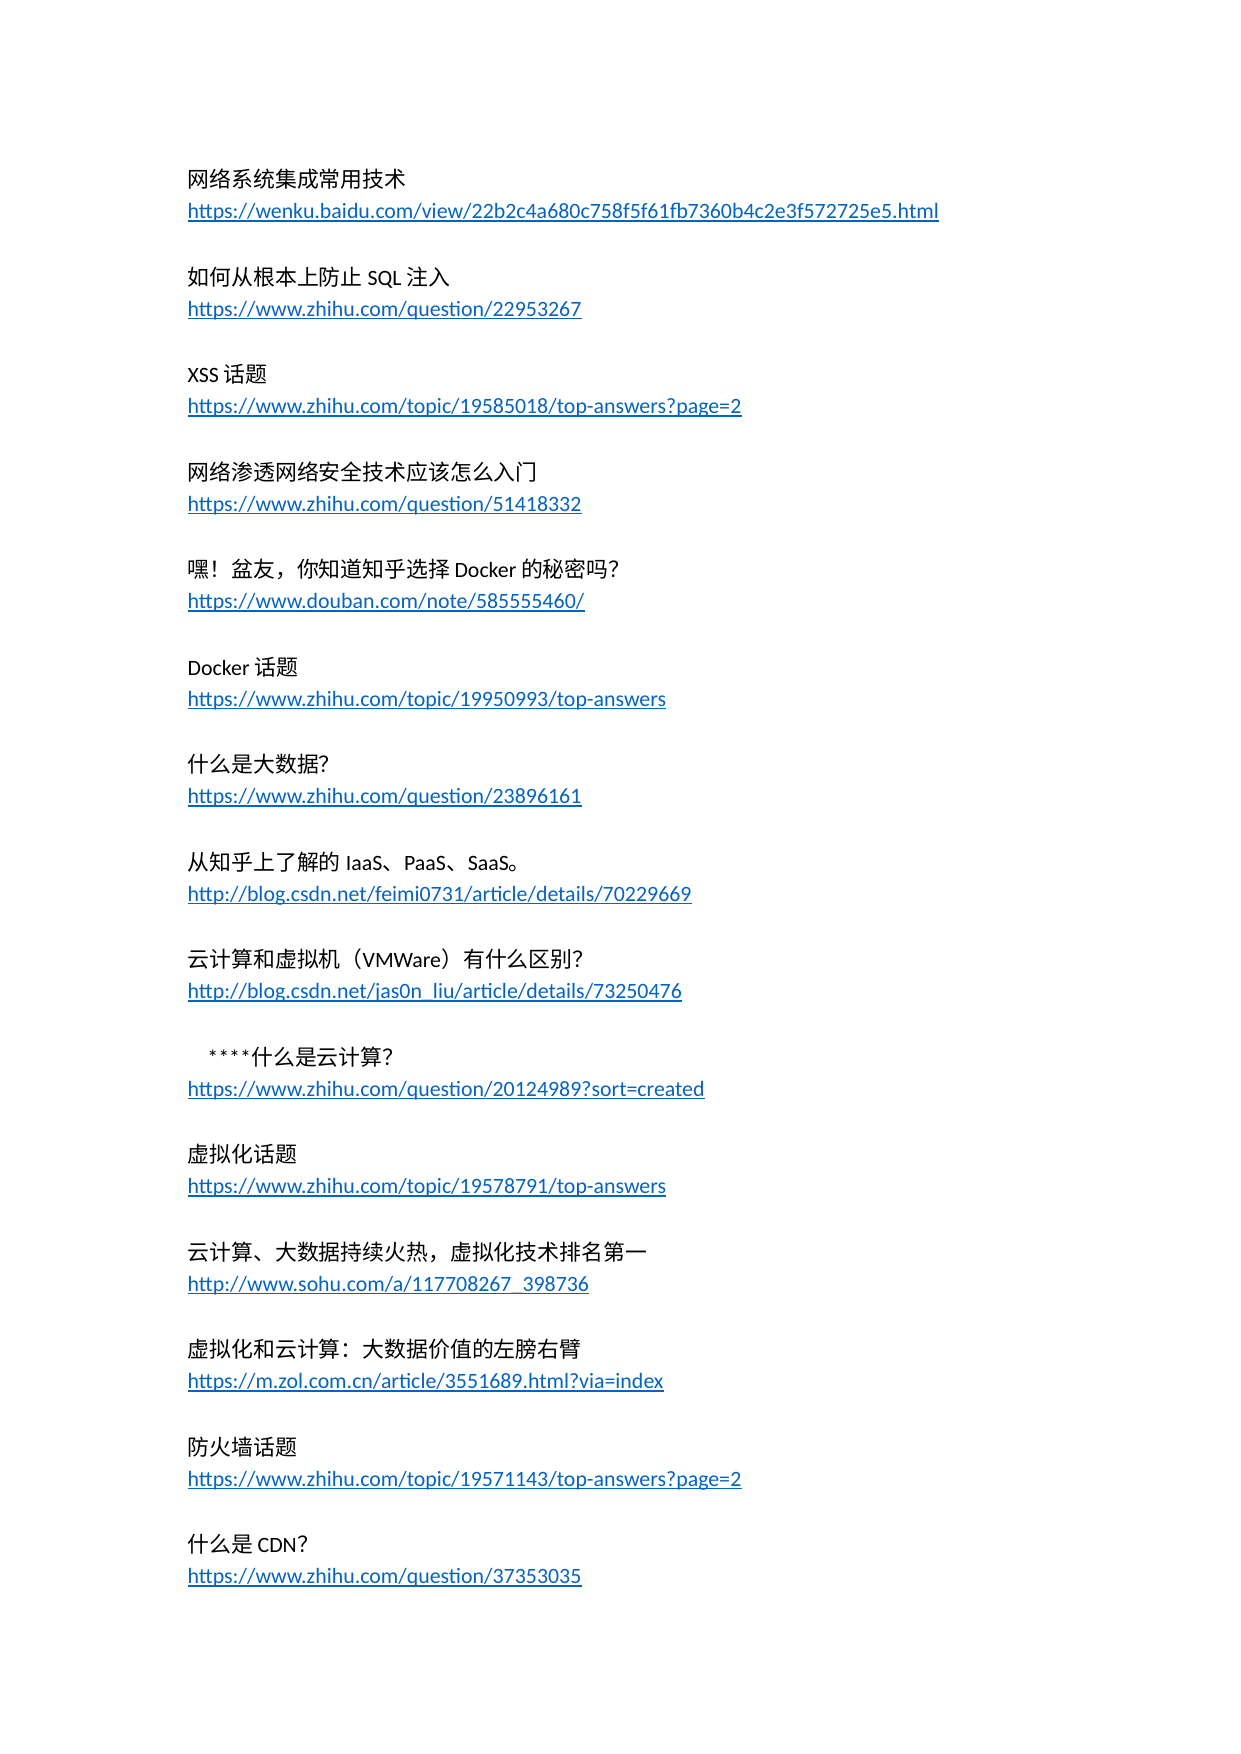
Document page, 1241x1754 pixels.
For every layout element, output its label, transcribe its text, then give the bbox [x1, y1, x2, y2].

text https://www.douban.com/note/585555460/ [187, 584, 1053, 617]
text https://www.zhihu.com/question/22953267 [187, 292, 1053, 324]
text https://www.zhihu.com/topic/19571143/top-answers?page=2 [187, 1462, 1053, 1494]
text 网络系统集成常用技术 [187, 162, 1053, 194]
text 什么是大数据？ [187, 747, 1053, 779]
text 虚拟化和云计算：大数据价值的左膀右臂 [187, 1332, 1053, 1364]
text 虚拟化话题 [187, 1137, 1053, 1169]
text http://www.sohu.com/a/117708267_398736 [187, 1267, 1053, 1299]
text 防火墙话题 [187, 1429, 1053, 1462]
text 如何从根本上防止 SQL 注入 [187, 259, 1053, 292]
text 云计算和虚拟机（VMWare）有什么区别？ [187, 942, 1053, 974]
text Docker话题 [187, 649, 1053, 682]
text https://www.zhihu.com/topic/19578791/top-answers [187, 1169, 1053, 1202]
text https://wenku.baidu.com/view/22b2c4a680c758f5f61fb7360b4c2e3f572725e5.html [187, 194, 1053, 227]
text https://www.zhihu.com/question/20124989?sort=created [187, 1072, 1053, 1104]
text 云计算、大数据持续火热，虚拟化技术排名第一 [187, 1234, 1053, 1267]
text https://www.zhihu.com/question/23896161 [187, 779, 1053, 812]
text http://blog.csdn.net/jas0n_liu/article/details/73250476 [187, 974, 1053, 1007]
text 什么是CDN？ [187, 1527, 1053, 1559]
text 网络渗透网络安全技术应该怎么入门 [187, 454, 1053, 487]
text https://www.zhihu.com/question/37353035 [187, 1559, 1053, 1592]
text https://www.zhihu.com/question/51418332 [187, 487, 1053, 519]
text 从知乎上了解的 IaaS、PaaS、SaaS。 [187, 844, 1053, 877]
text https://www.zhihu.com/topic/19585018/top-answers?page=2 [187, 389, 1053, 422]
text 嘿！盆友，你知道知乎选择Docker的秘密吗？ [187, 552, 1053, 584]
text ****什么是云计算？ [187, 1039, 1053, 1072]
text XSS话题 [187, 357, 1053, 389]
text https://m.zol.com.cn/article/3551689.html?via=index [187, 1364, 1053, 1397]
text https://www.zhihu.com/topic/19950993/top-answers [187, 682, 1053, 714]
text http://blog.csdn.net/feimi0731/article/details/70229669 [187, 877, 1053, 909]
